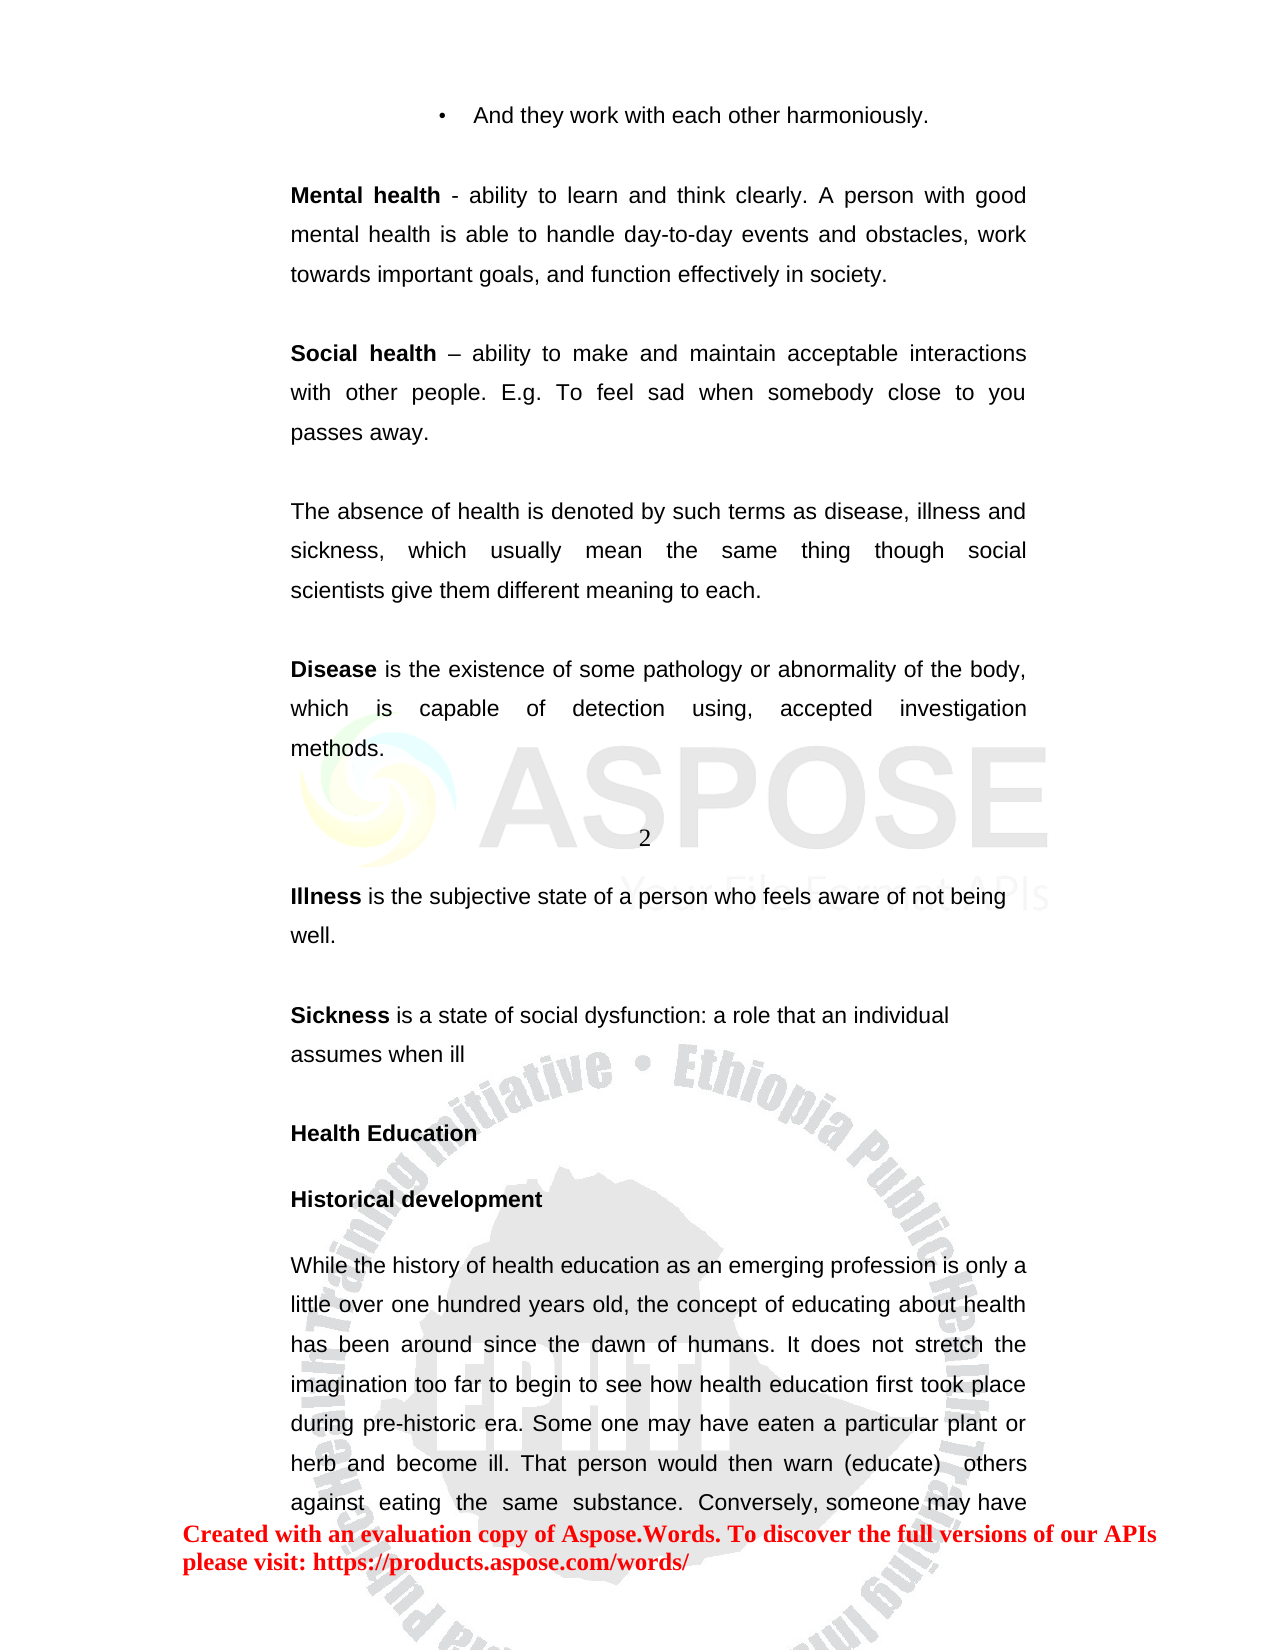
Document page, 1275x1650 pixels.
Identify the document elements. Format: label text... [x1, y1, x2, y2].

text Disease is the existence of some pathology or abnormality of the body, which is capable of detection using, accepted investigation methods. [290, 643, 1027, 761]
text Social health – ability to make and maintain acceptable interactions with other people. E.g. To feel sad when somebody close to you passes away. [290, 327, 1027, 445]
text 2 [639, 823, 1187, 852]
text Illness is the subjective state of a person who feels aware of not being well. [290, 870, 1027, 949]
text Mental health - ability to learn and think clearly. A person with good mental health is able to handle day-to-day events and obstacles, work towards important goals, and function effectively in society. [290, 168, 1027, 287]
text Health Education Historical development [290, 1081, 576, 1212]
list And they work with each other harmoniously. [438, 102, 1187, 129]
picture [290, 1516, 1000, 1650]
text Sickness is a state of social dysfunction: a role that an individual assumes when ill [290, 988, 1027, 1067]
picture [290, 1067, 1000, 1238]
text The absence of health is denoted by such terms as disease, illness and sickness, which usually mean the same thing though social scientists give them different meaning to each. [290, 485, 1027, 603]
